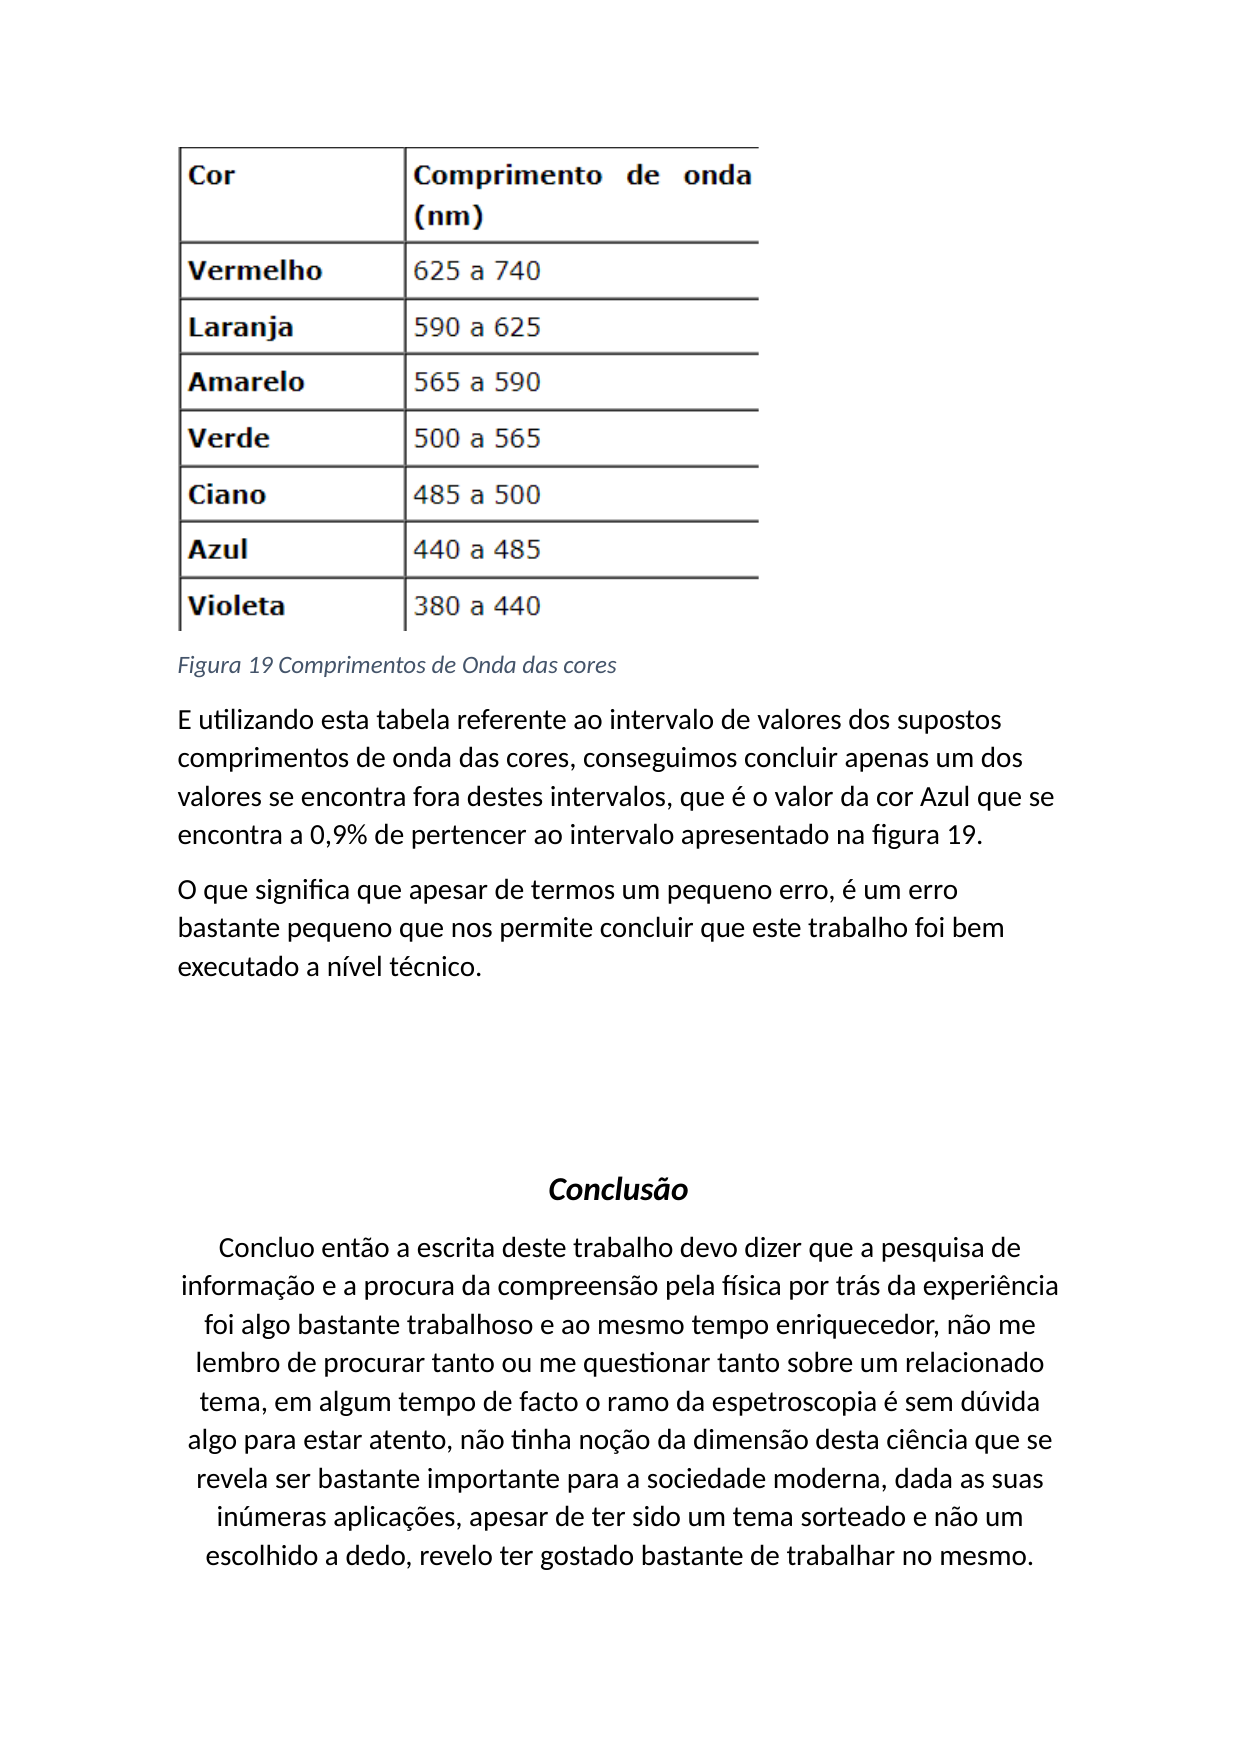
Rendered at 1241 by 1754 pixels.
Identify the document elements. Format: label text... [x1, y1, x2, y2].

text Conclusão [177, 1168, 1063, 1209]
picture [177, 147, 759, 631]
text O que significa que apesar de termos um pequeno erro, é um erro bastante pequeno que nos permite concluir que este trabalho foi bem executado a nível técnico. [177, 871, 1063, 984]
text Concluo então a escrita deste trabalho devo dizer que a pesquisa de informação e a procura da compreensão pela física por trás da experiência foi algo bastante trabalhoso e ao mesmo tempo enriquecedor, não me lembro de procurar tanto ou me questionar tanto sobre um relacionado tema, em algum tempo de facto o ramo da espetroscopia é sem dúvida algo para estar atento, não tinha noção da dimensão desta ciência que se revela ser bastante importante para a sociedade moderna, dada as suas inúmeras aplicações, apesar de ter sido um tema sorteado e não um escolhido a dedo, revelo ter gostado bastante de trabalhar no mesmo. [177, 1229, 1063, 1572]
text E utilizando esta tabela referente ao intervalo de valores dos supostos comprimentos de onda das cores, conseguimos concluir apenas um dos valores se encontra fora destes intervalos, que é o valor da cor Azul que se encontra a 0,9% de pertencer ao intervalo apresentado na figura 19. [177, 701, 1063, 852]
text Figura 19 Comprimentos de Onda das cores [177, 649, 1063, 680]
